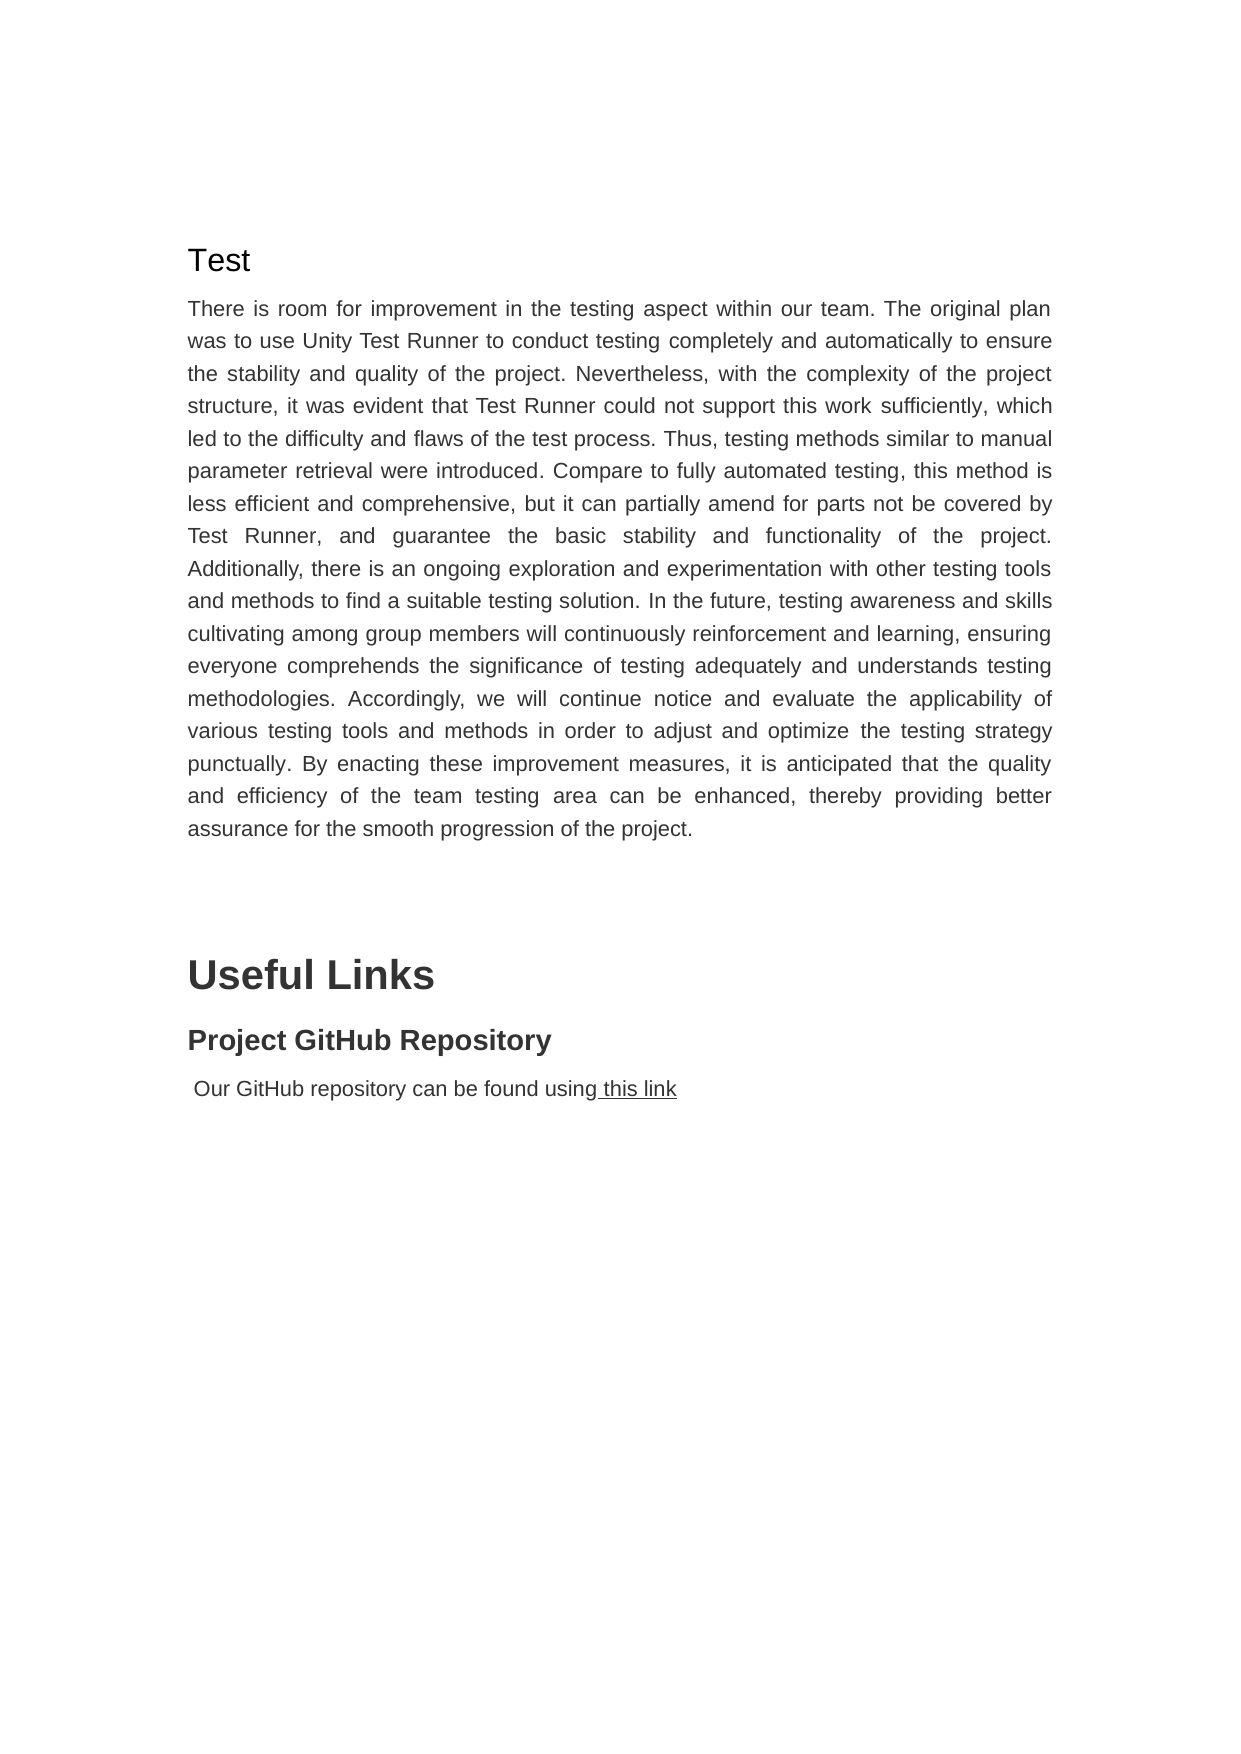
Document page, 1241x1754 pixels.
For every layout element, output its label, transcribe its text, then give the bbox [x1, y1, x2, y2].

text Test [187, 227, 1053, 292]
text Useful Links [187, 942, 1053, 1007]
text There is room for improvement in the testing aspect within our team. The original plan was to use Unity Test Runner to conduct testing completely and automatically to ensure the stability and quality of the project. Nevertheless, with the complexity of the project structure, it was evident that Test Runner could not support this work sufficiently, which led to the difficulty and flaws of the test process. Thus, testing methods similar to manual parameter retrieval were introduced. Compare to fully automated testing, this method is less efficient and comprehensive, but it can partially amend for parts not be covered by Test Runner, and guarantee the basic stability and functionality of the project. Additionally, there is an ongoing exploration and experimentation with other testing tools and methods to find a suitable testing solution. In the future, testing awareness and skills cultivating among group members will continuously reinforcement and learning, ensuring everyone comprehends the significance of testing adequately and understands testing methodologies. Accordingly, we will continue notice and evaluate the applicability of various testing tools and methods in order to adjust and optimize the testing strategy punctually. By enacting these improvement measures, it is anticipated that the quality and efficiency of the team testing area can be enhanced, thereby providing better assurance for the smooth progression of the project. [187, 576, 1053, 726]
text There is room for improvement in the testing aspect within our team. The original plan was to use Unity Test Runner to conduct testing completely and automatically to ensure the stability and quality of the project. Nevertheless, with the complexity of the project structure, it was evident that Test Runner could not support this work sufficiently, which led to the difficulty and flaws of the test process. Thus, testing methods similar to manual parameter retrieval were introduced. Compare to fully automated testing, this method is less efficient and comprehensive, but it can partially amend for parts not be covered by Test Runner, and guarantee the basic stability and functionality of the project. Additionally, there is an ongoing exploration and experimentation with other testing tools and methods to find a suitable testing solution. In the future, testing awareness and skills cultivating among group members will continuously reinforcement and learning, ensuring everyone comprehends the significance of testing adequately and understands testing methodologies. Accordingly, we will continue notice and evaluate the applicability of various testing tools and methods in order to adjust and optimize the testing strategy punctually. By enacting these improvement measures, it is anticipated that the quality and efficiency of the team testing area can be enhanced, thereby providing better assurance for the smooth progression of the project. [187, 371, 1053, 575]
text Project GitHub Repository Our GitHub repository can be found using this link [187, 1007, 1053, 1104]
text There is room for improvement in the testing aspect within our team. The original plan was to use Unity Test Runner to conduct testing completely and automatically to ensure the stability and quality of the project. Nevertheless, with the complexity of the project structure, it was evident that Test Runner could not support this work sufficiently, which led to the difficulty and flaws of the test process. Thus, testing methods similar to manual parameter retrieval were introduced. Compare to fully automated testing, this method is less efficient and comprehensive, but it can partially amend for parts not be covered by Test Runner, and guarantee the basic stability and functionality of the project. Additionally, there is an ongoing exploration and experimentation with other testing tools and methods to find a suitable testing solution. In the future, testing awareness and skills cultivating among group members will continuously reinforcement and learning, ensuring everyone comprehends the significance of testing adequately and understands testing methodologies. Accordingly, we will continue notice and evaluate the applicability of various testing tools and methods in order to adjust and optimize the testing strategy punctually. By enacting these improvement measures, it is anticipated that the quality and efficiency of the team testing area can be enhanced, thereby providing better assurance for the smooth progression of the project. [187, 728, 1053, 844]
